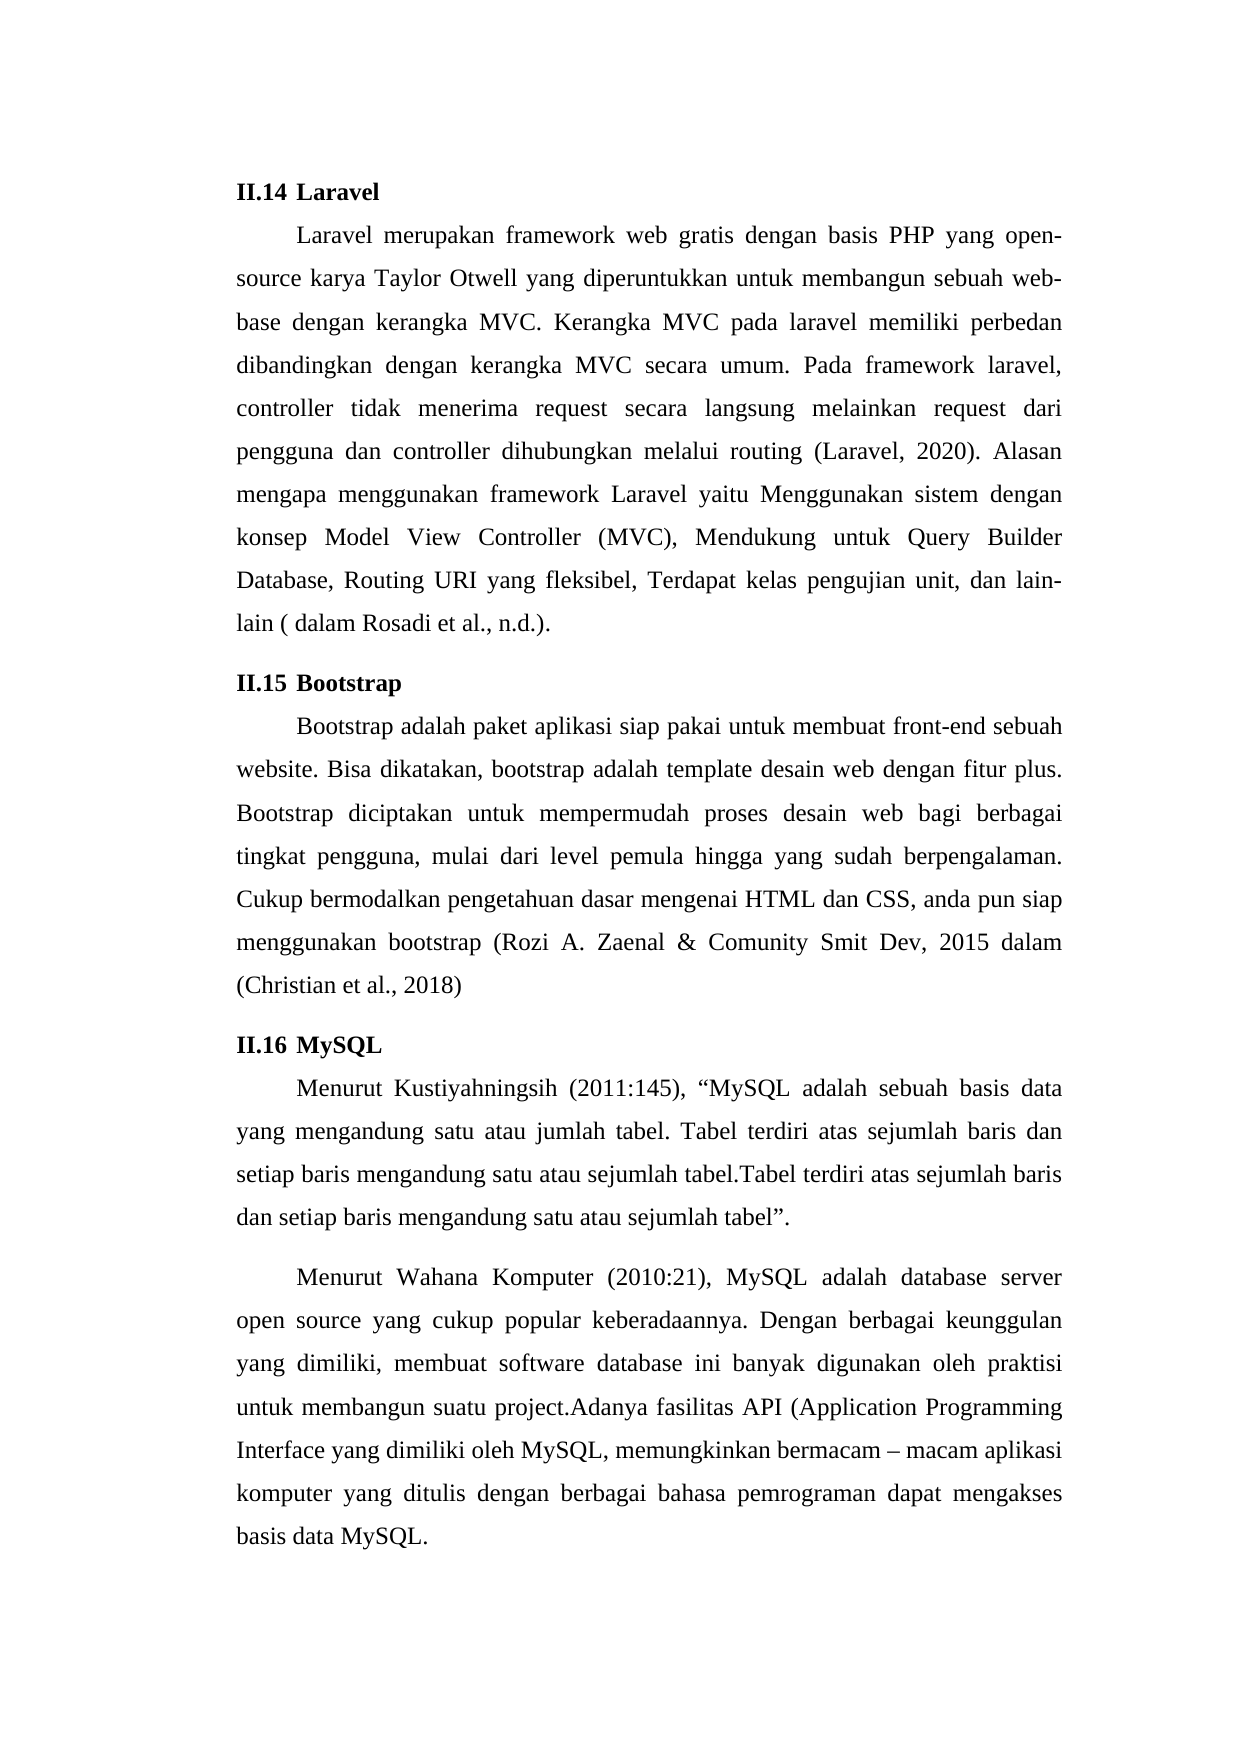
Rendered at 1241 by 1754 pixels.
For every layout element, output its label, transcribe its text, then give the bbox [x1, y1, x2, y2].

text Laravel merupakan framework web gratis dengan basis PHP yang open-source karya Taylor Otwell yang diperuntukkan untuk membangun sebuah web-base dengan kerangka MVC. Kerangka MVC pada laravel memiliki perbedan dibandingkan dengan kerangka MVC secara umum. Pada framework laravel, controller tidak menerima request secara langsung melainkan request dari pengguna dan controller dihubungkan melalui routing (Laravel, 2020). Alasan mengapa menggunakan framework Laravel yaitu Menggunakan sistem dengan konsep Model View Controller (MVC), Mendukung untuk Query Builder Database, Routing URI yang fleksibel, Terdapat kelas pengujian unit, dan lain-lain . [236, 220, 1063, 637]
text Bootstrap adalah paket aplikasi siap pakai untuk membuat front-end sebuah website. Bisa dikatakan, bootstrap adalah template desain web dengan fitur plus. Bootstrap diciptakan untuk mempermudah proses desain web bagi berbagai tingkat pengguna, mulai dari level pemula hingga yang sudah berpengalaman. Cukup bermodalkan pengetahuan dasar mengenai HTML dan CSS, anda pun siap menggunakan bootstrap (Rozi A. Zaenal & Comunity Smit Dev, 2015 dalam [236, 711, 1063, 999]
subtitle Laravel [236, 177, 1063, 206]
subtitle Bootstrap [236, 668, 1063, 697]
subtitle MySQL [236, 1030, 1063, 1059]
text Menurut Wahana Komputer (2010:21), MySQL adalah database server open source yang cukup popular keberadaannya. Dengan berbagai keunggulan yang dimiliki, membuat software database ini banyak digunakan oleh praktisi untuk membangun suatu project.Adanya fasilitas API (Application Programming Interface yang dimiliki oleh MySQL, memungkinkan bermacam – macam aplikasi komputer yang ditulis dengan berbagai bahasa pemrograman dapat mengakses basis data MySQL. [236, 1262, 1063, 1550]
text Menurut Kustiyahningsih (2011:145), “MySQL adalah sebuah basis data yang mengandung satu atau jumlah tabel. Tabel terdiri atas sejumlah baris dan setiap baris mengandung satu atau sejumlah tabel.Tabel terdiri atas sejumlah baris dan setiap baris mengandung satu atau sejumlah tabel”. [236, 1073, 1063, 1231]
